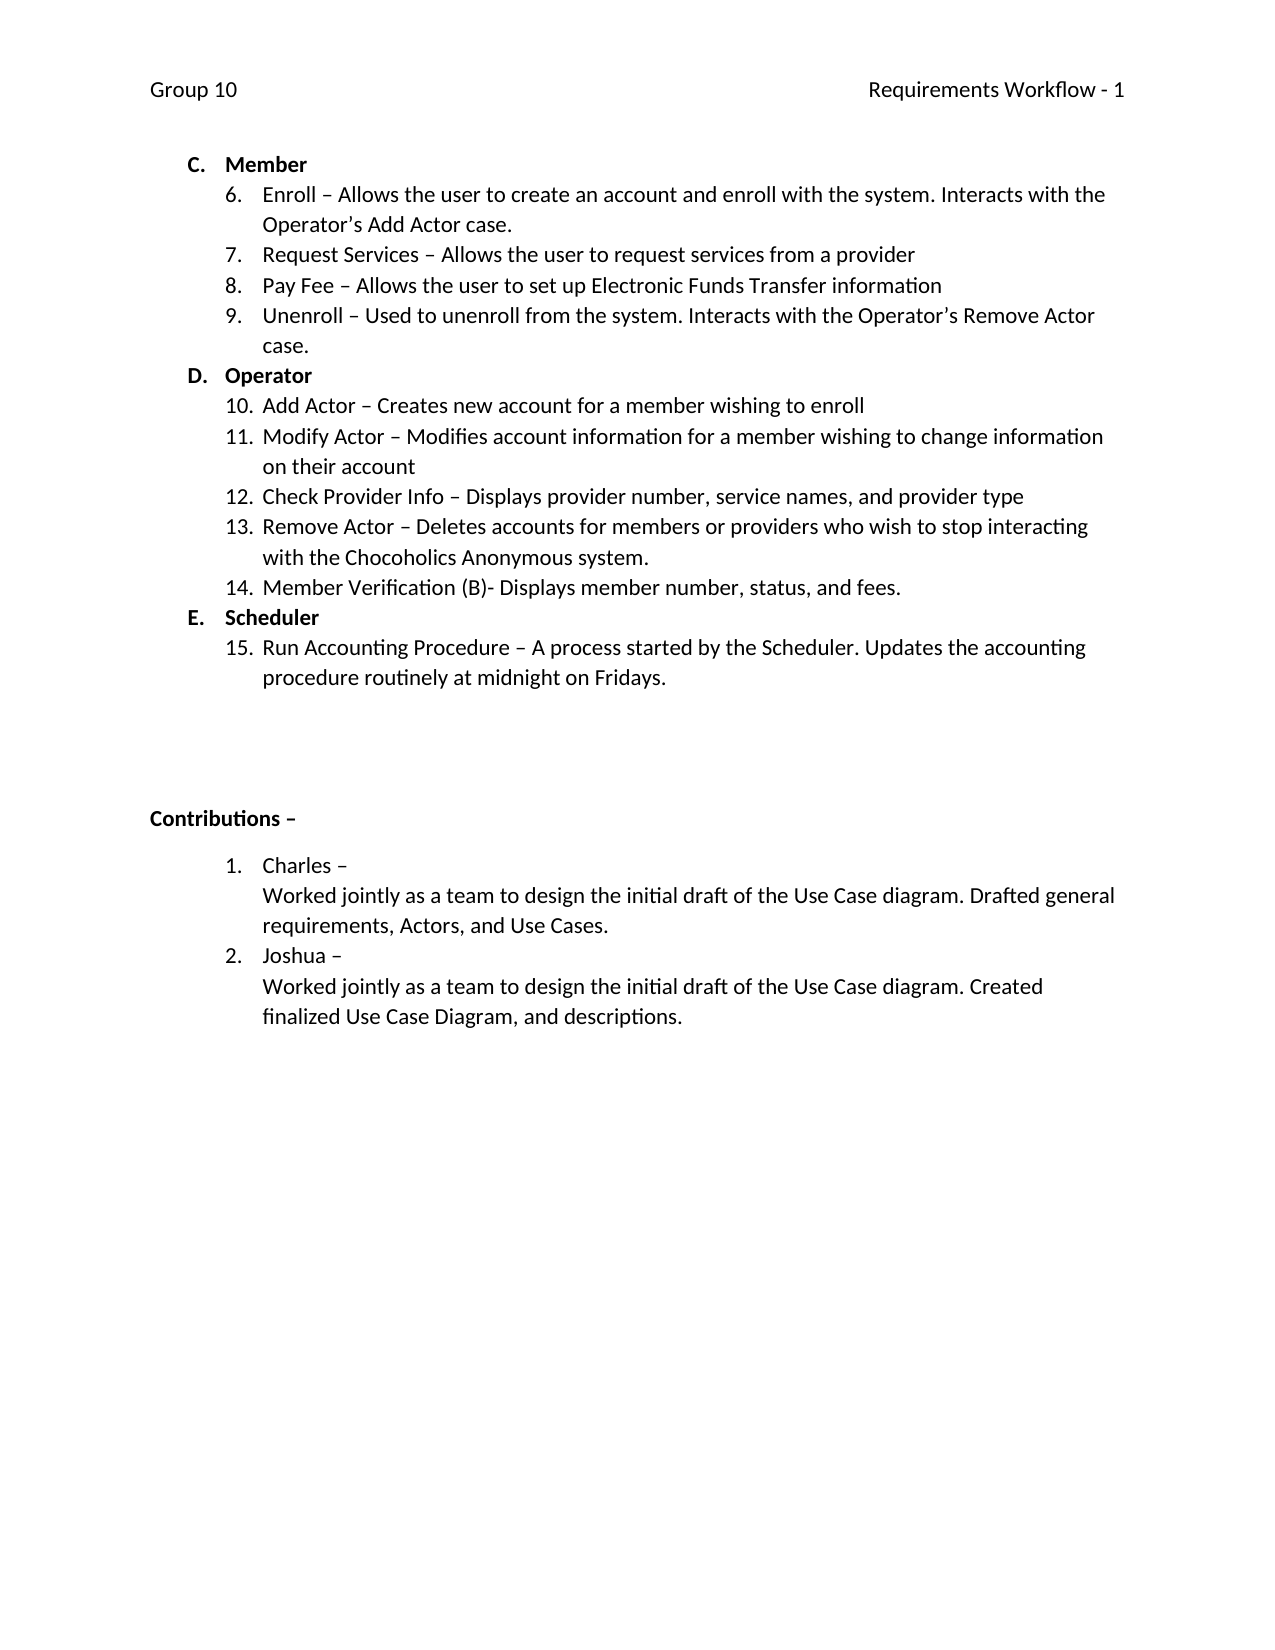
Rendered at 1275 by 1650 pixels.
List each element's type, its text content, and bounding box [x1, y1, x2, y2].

list Modify Actor – Modifies account information for a member wishing to change information on their account [225, 422, 1125, 480]
list Charles – [225, 851, 1125, 879]
list Unenroll – Used to unenroll from the system. Interacts with the Operator’s Remove Actor case. [225, 301, 1125, 359]
list Joshua – [225, 942, 1125, 970]
list Check Provider Info – Displays provider number, service names, and provider type [225, 482, 1125, 510]
list Pay Fee – Allows the user to set up Electronic Funds Transfer information [225, 271, 1125, 299]
list Worked jointly as a team to design the initial draft of the Use Case diagram. Drafted general requirements, Actors, and Use Cases. [262, 881, 1125, 939]
list Member Verification (B)- Displays member number, status, and fees. [225, 573, 1125, 601]
list Enroll – Allows the user to create an account and enroll with the system. Interacts with the Operator’s Add Actor case. [225, 180, 1125, 238]
list Remove Actor – Deletes accounts for members or providers who wish to stop interacting with the Chocoholics Anonymous system. [225, 512, 1125, 571]
text Contributions – [150, 804, 1125, 832]
list Request Services – Allows the user to request services from a provider [225, 241, 1125, 269]
list Operator [187, 361, 1125, 389]
list Member [187, 150, 1125, 178]
list Worked jointly as a team to design the initial draft of the Use Case diagram. Created finalized Use Case Diagram, and descriptions. [262, 972, 1125, 1030]
list Run Accounting Procedure – A process started by the Scheduler. Updates the accounting procedure routinely at midnight on Fridays. [225, 633, 1125, 692]
list Scheduler [187, 603, 1125, 631]
list Add Actor – Creates new account for a member wishing to enroll [225, 392, 1125, 420]
